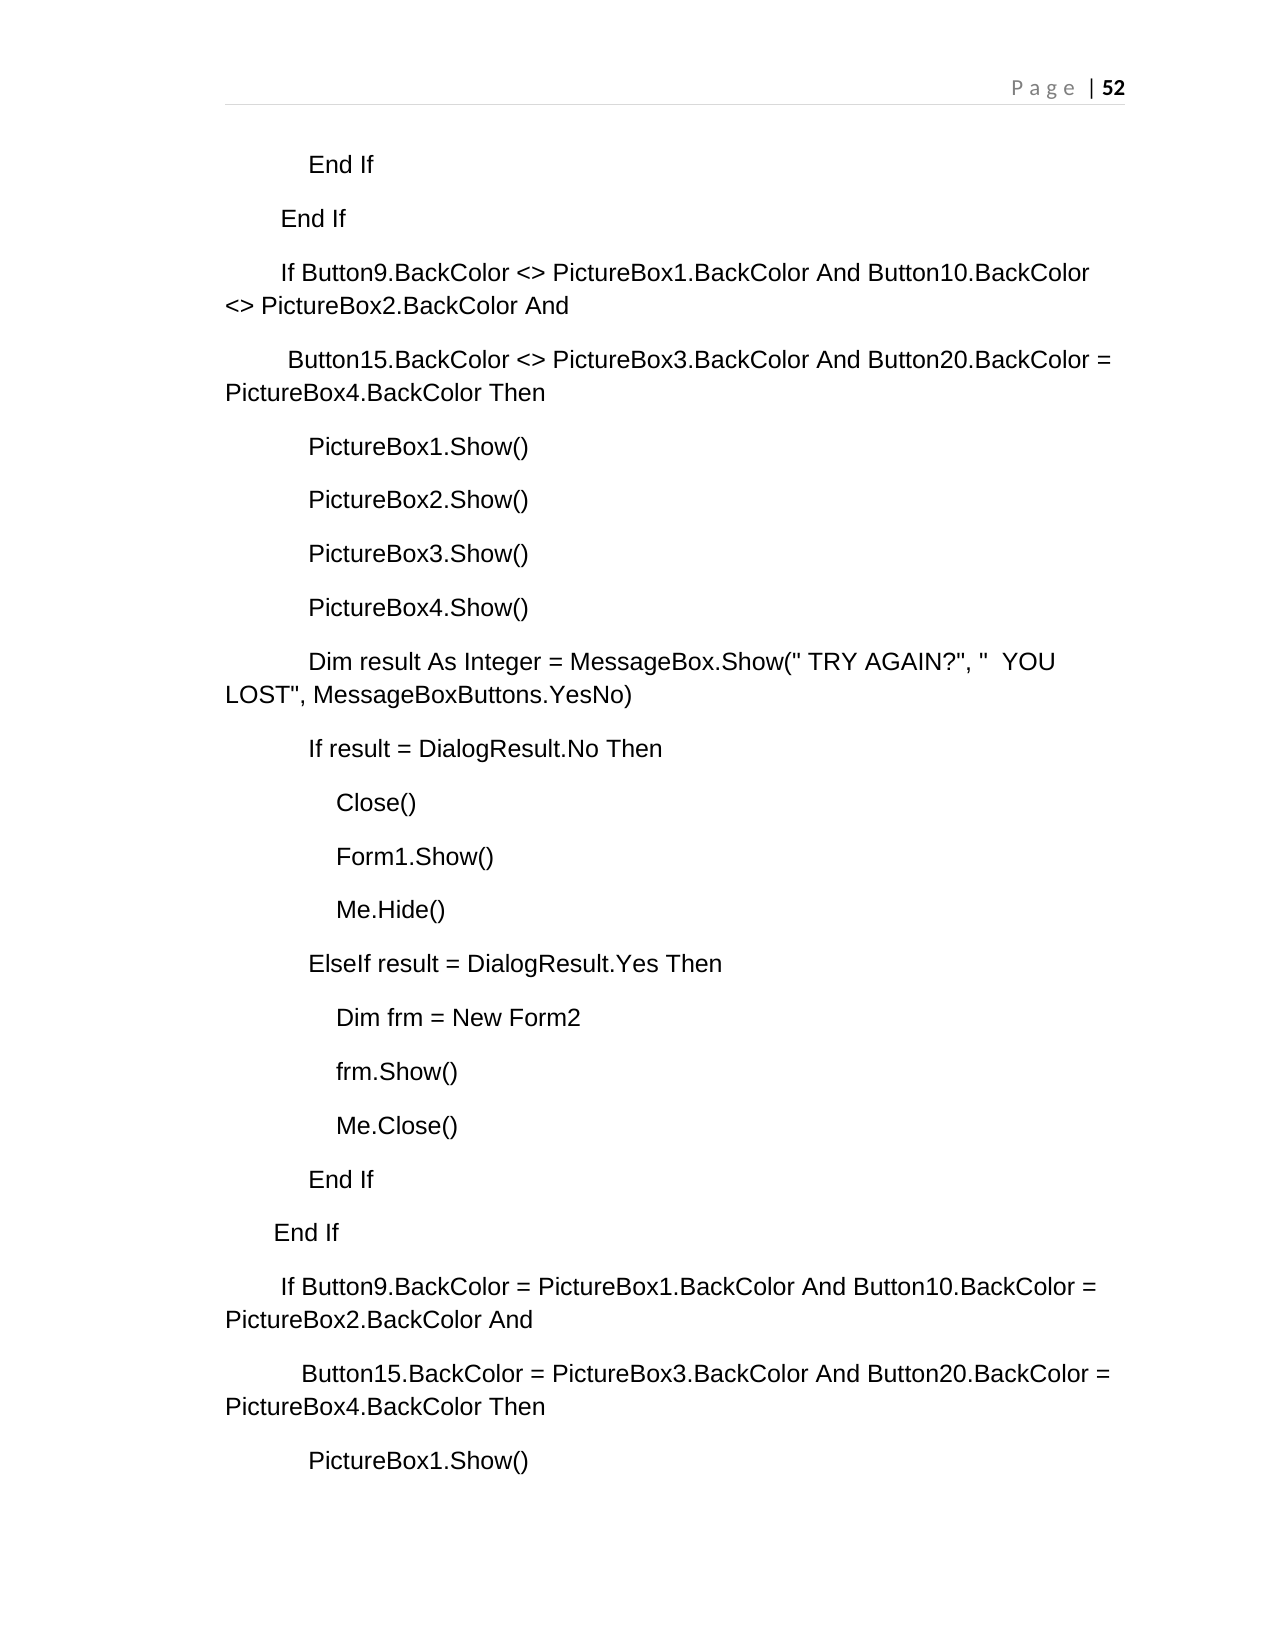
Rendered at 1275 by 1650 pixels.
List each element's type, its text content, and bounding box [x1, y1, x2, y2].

text If Button9.BackColor = PictureBox1.BackColor And Button10.BackColor = PictureBox2.BackColor And [225, 1272, 1125, 1334]
text Form1.Show() [225, 841, 1125, 870]
text Close() [225, 788, 1125, 816]
text PictureBox2.Show() [225, 485, 1125, 514]
text frm.Show() [225, 1057, 1125, 1086]
text Button15.BackColor <> PictureBox3.BackColor And Button20.BackColor = PictureBox4.BackColor Then [225, 344, 1125, 406]
text Me.Close() [225, 1111, 1125, 1139]
text Button15.BackColor = PictureBox3.BackColor And Button20.BackColor = PictureBox4.BackColor Then [225, 1359, 1125, 1421]
text If result = DialogResult.No Then [225, 734, 1125, 762]
text PictureBox1.Show() [225, 1446, 1125, 1475]
text End If [225, 204, 1125, 233]
text PictureBox1.Show() [225, 431, 1125, 460]
text PictureBox3.Show() [225, 539, 1125, 568]
text Dim frm = New Form2 [225, 1003, 1125, 1032]
text End If [225, 1164, 1125, 1193]
text If Button9.BackColor <> PictureBox1.BackColor And Button10.BackColor <> PictureBox2.BackColor And [225, 258, 1125, 319]
text ElseIf result = DialogResult.Yes Then [225, 949, 1125, 978]
text Dim result As Integer = MessageBox.Show(" TRY AGAIN?", " YOU LOST", MessageBoxButtons.YesNo) [225, 647, 1125, 709]
text End If [225, 150, 1125, 179]
text Me.Hide() [225, 895, 1125, 924]
text PictureBox4.Show() [225, 593, 1125, 622]
text End If [225, 1218, 1125, 1247]
